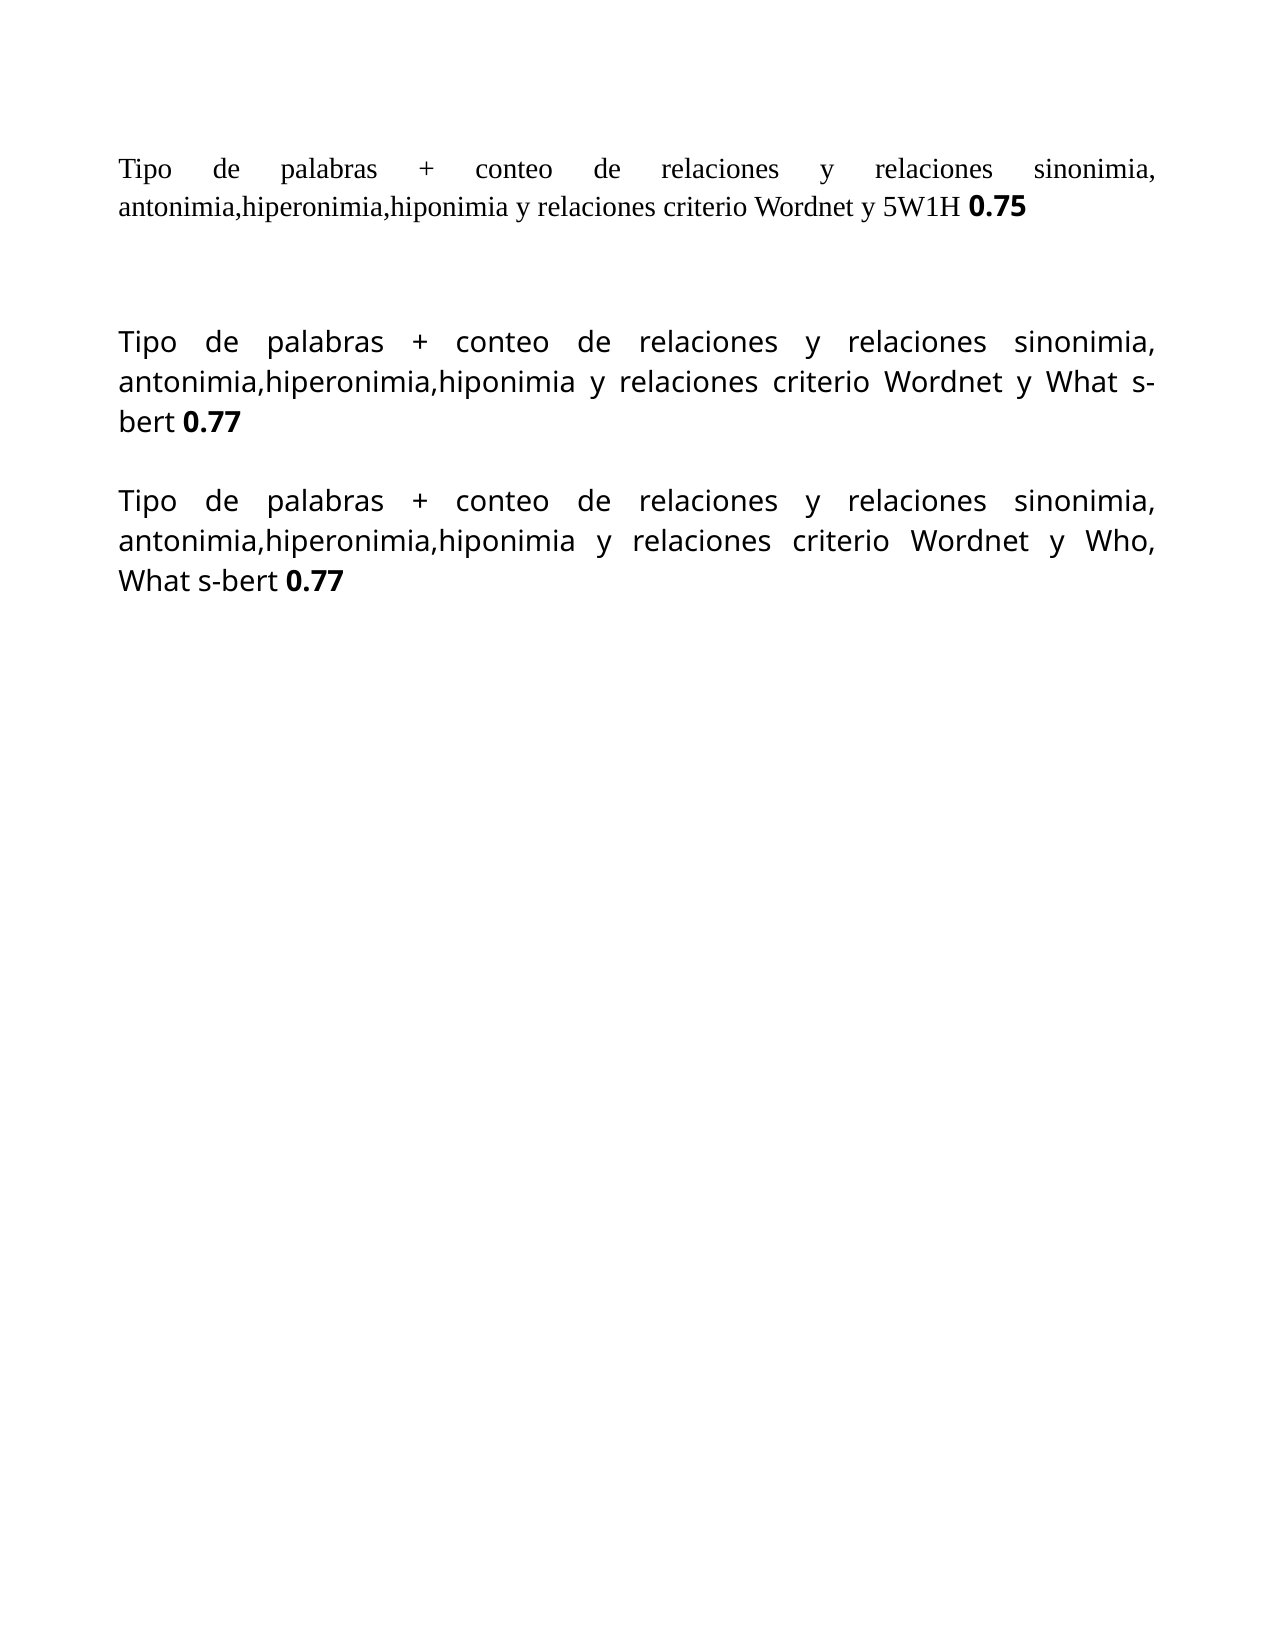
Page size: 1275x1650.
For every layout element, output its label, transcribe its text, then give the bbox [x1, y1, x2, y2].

text Tipo de palabras + conteo de relaciones y relaciones sinonimia, antonimia,hiperonimia,hiponimia y relaciones criterio Wordnet y 5W1H 0.75 [118, 152, 1157, 225]
text Tipo de palabras + conteo de relaciones y relaciones sinonimia, antonimia,hiperonimia,hiponimia y relaciones criterio Wordnet y Who, What s-bert 0.77 [118, 481, 1157, 599]
text Tipo de palabras + conteo de relaciones y relaciones sinonimia, antonimia,hiperonimia,hiponimia y relaciones criterio Wordnet y What s-bert 0.77 [118, 322, 1157, 441]
